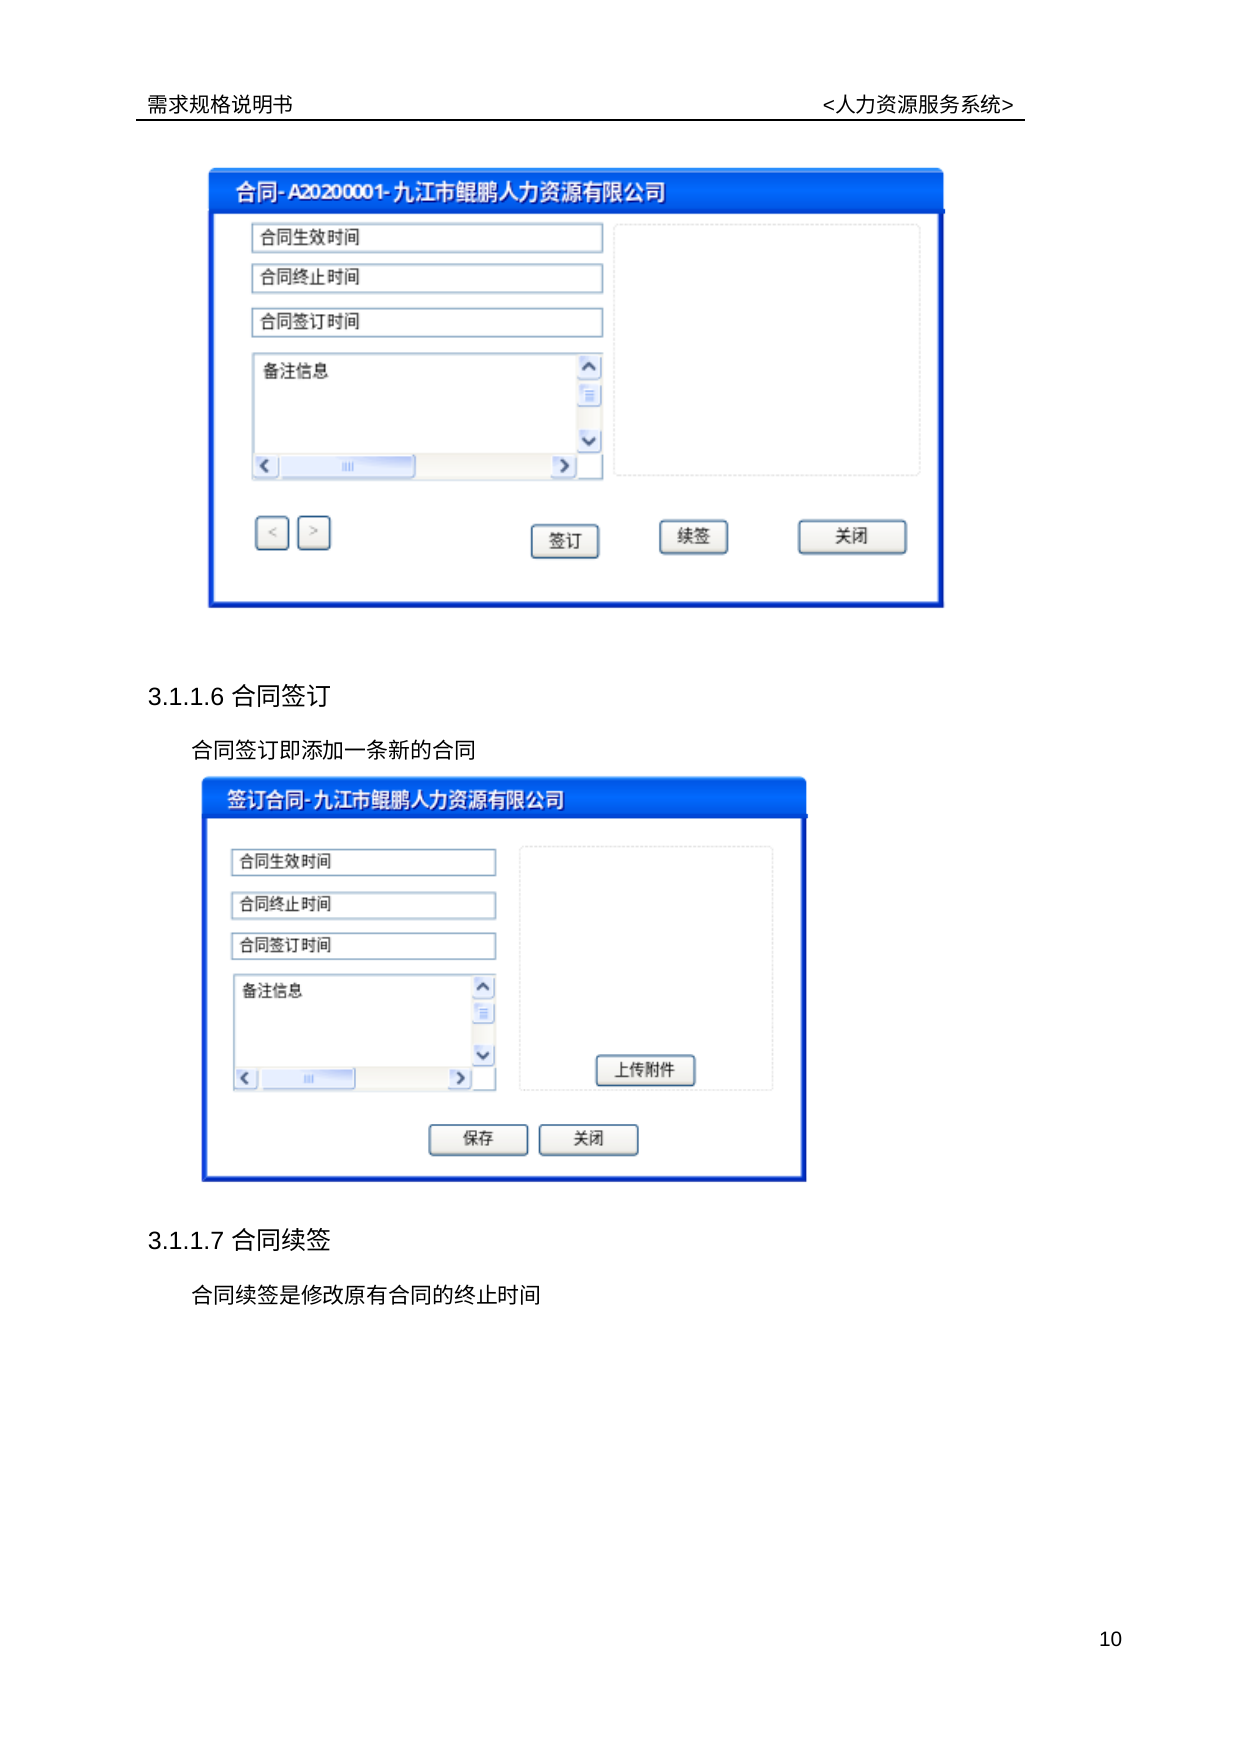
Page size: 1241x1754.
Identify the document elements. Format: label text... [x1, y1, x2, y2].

subtitle 合同续签 [148, 1206, 1122, 1271]
text 合同签订即添加一条新的合同 [148, 733, 1122, 765]
text 合同续签是修改原有合同的终止时间 [148, 1278, 1122, 1310]
subtitle 合同签订 [148, 662, 1122, 727]
